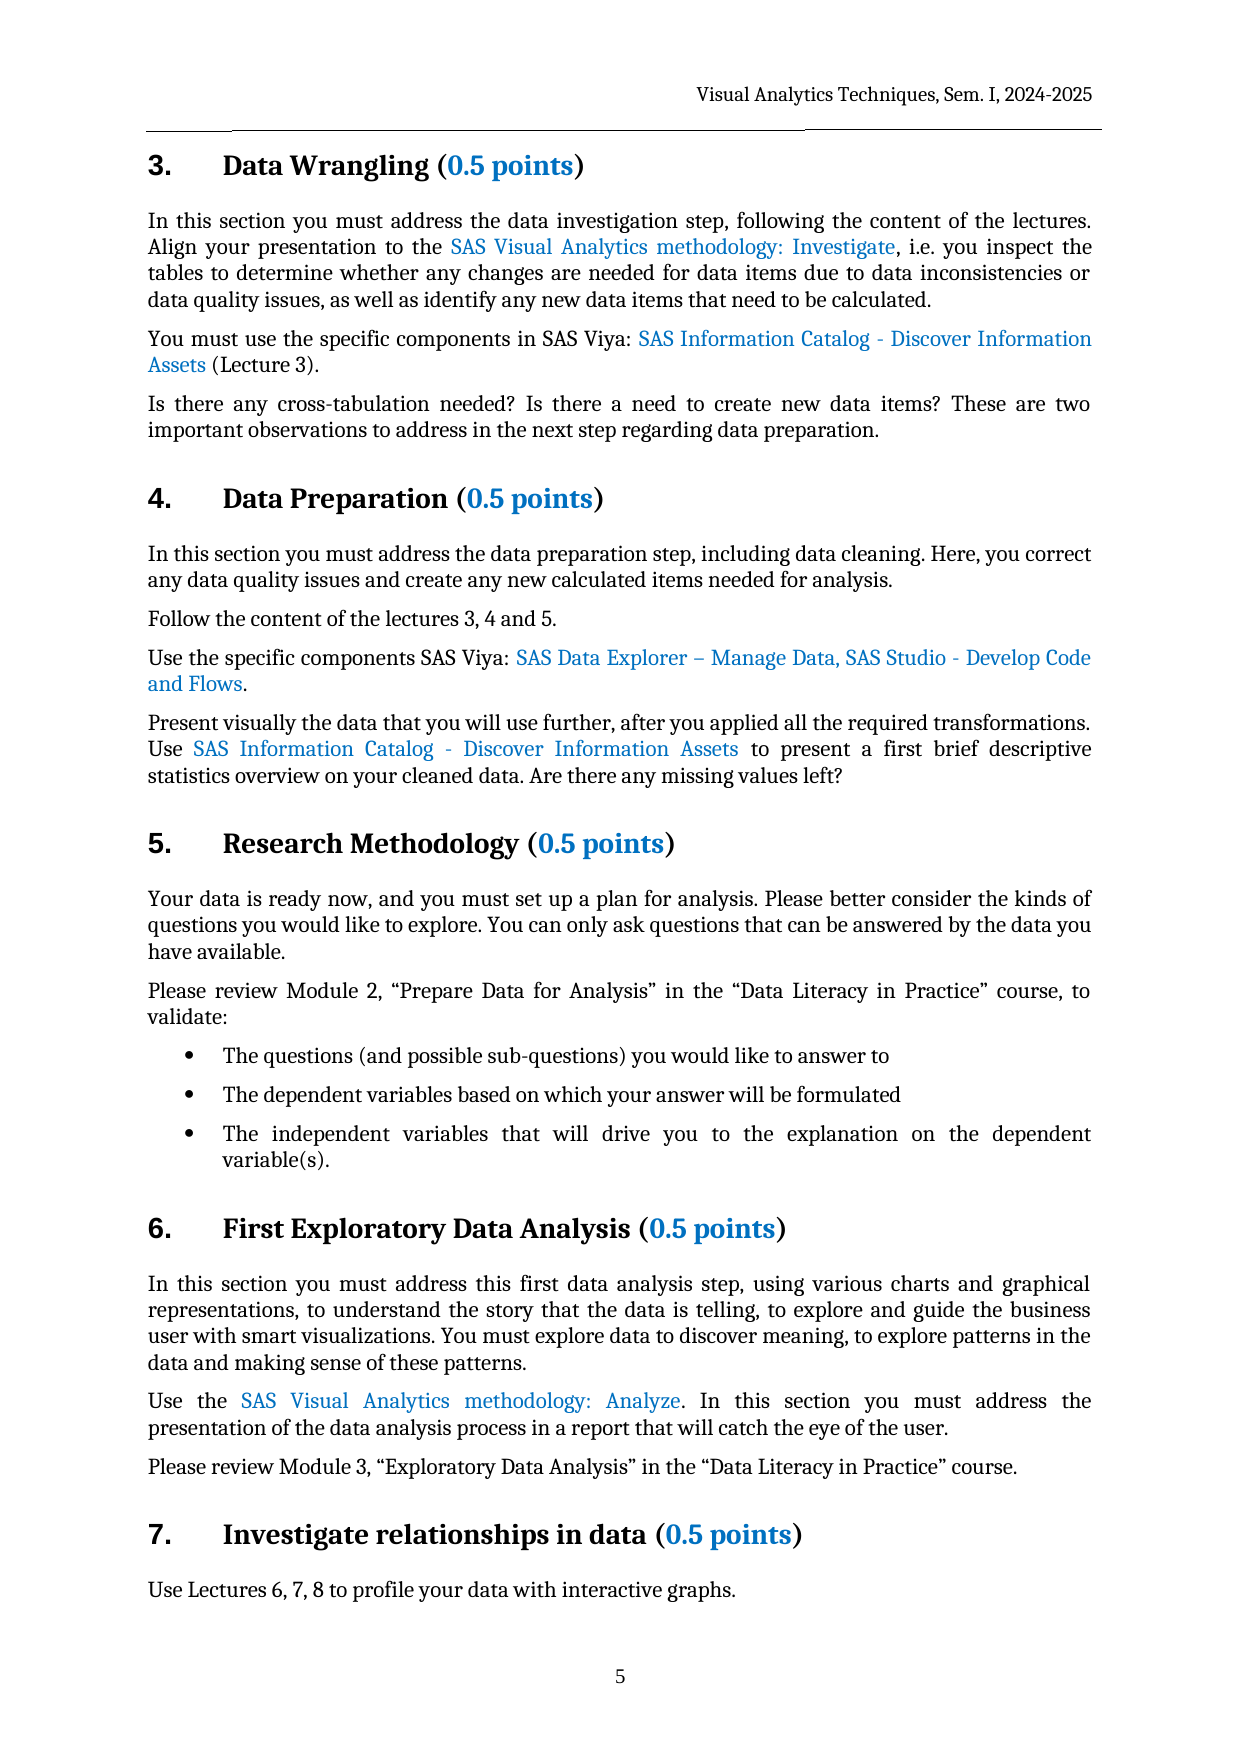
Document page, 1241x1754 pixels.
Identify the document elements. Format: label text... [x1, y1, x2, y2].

list The independent variables that will drive you to the explanation on the dependent variable(s). [185, 1120, 1092, 1173]
list The questions (and possible sub-questions) you would like to answer to [185, 1043, 1092, 1069]
text You must use the specific components in SAS Viya: SAS Information Catalog - Discover Information Assets (Lecture 3). [148, 325, 1092, 378]
subtitle Data Wrangling (0.5 points) [148, 148, 1092, 182]
text Use the SAS Visual Analytics methodology: Analyze. In this section you must address the presentation of the data analysis process in a report that will catch the eye of the user. [148, 1388, 1092, 1441]
text In this section you must address the data investigation step, following the content of the lectures. Align your presentation to the SAS Visual Analytics methodology: Investigate, i.e. you inspect the tables to determine whether any changes are needed for data items due to data inconsistencies or data quality issues, as well as identify any new data items that need to be calculated. [148, 207, 1092, 313]
text Use Lectures 6, 7, 8 to profile your data with interactive graphs. [148, 1577, 1092, 1603]
text Follow the content of the lectures 3, 4 and 5. [148, 606, 1092, 632]
text Is there any cross-tabulation needed? Is there a need to create new data items? These are two important observations to address in the next step regarding data preparation. [148, 391, 1092, 443]
text Please review Module 2, “Prepare Data for Analysis” in the “Data Literacy in Practice” course, to validate: [148, 977, 1092, 1030]
text Please review Module 3, “Exploratory Data Analysis” in the “Data Literacy in Practice” course. [148, 1453, 1092, 1480]
text In this section you must address the data preparation step, including data cleaning. Here, you correct any data quality issues and create any new calculated items needed for analysis. [148, 540, 1092, 593]
list The dependent variables based on which your answer will be formulated [185, 1082, 1092, 1108]
text In this section you must address this first data analysis step, using various charts and graphical representations, to understand the story that the data is telling, to explore and guide the business user with smart visualizations. You must explore data to discover meaning, to explore patterns in the data and making sense of these patterns. [148, 1270, 1092, 1376]
subtitle First Exploratory Data Analysis (0.5 points) [148, 1211, 1092, 1245]
subtitle Research Methodology (0.5 points) [148, 826, 1092, 861]
subtitle Data Preparation (0.5 points) [148, 481, 1092, 515]
text Your data is ready now, and you must set up a plan for analysis. Please better consider the kinds of questions you would like to explore. You can only ask questions that can be answered by the data you have available. [148, 886, 1092, 965]
subtitle Investigate relationships in data (0.5 points) [148, 1517, 1092, 1552]
text Use the specific components SAS Viya: SAS Data Explorer – Manage Data, SAS Studio - Develop Code and Flows. [148, 644, 1092, 697]
text Present visually the data that you will use further, after you applied all the required transformations. Use SAS Information Catalog - Discover Information Assets to present a first brief descriptive statistics overview on your cleaned data. Are there any missing values left? [148, 710, 1092, 789]
